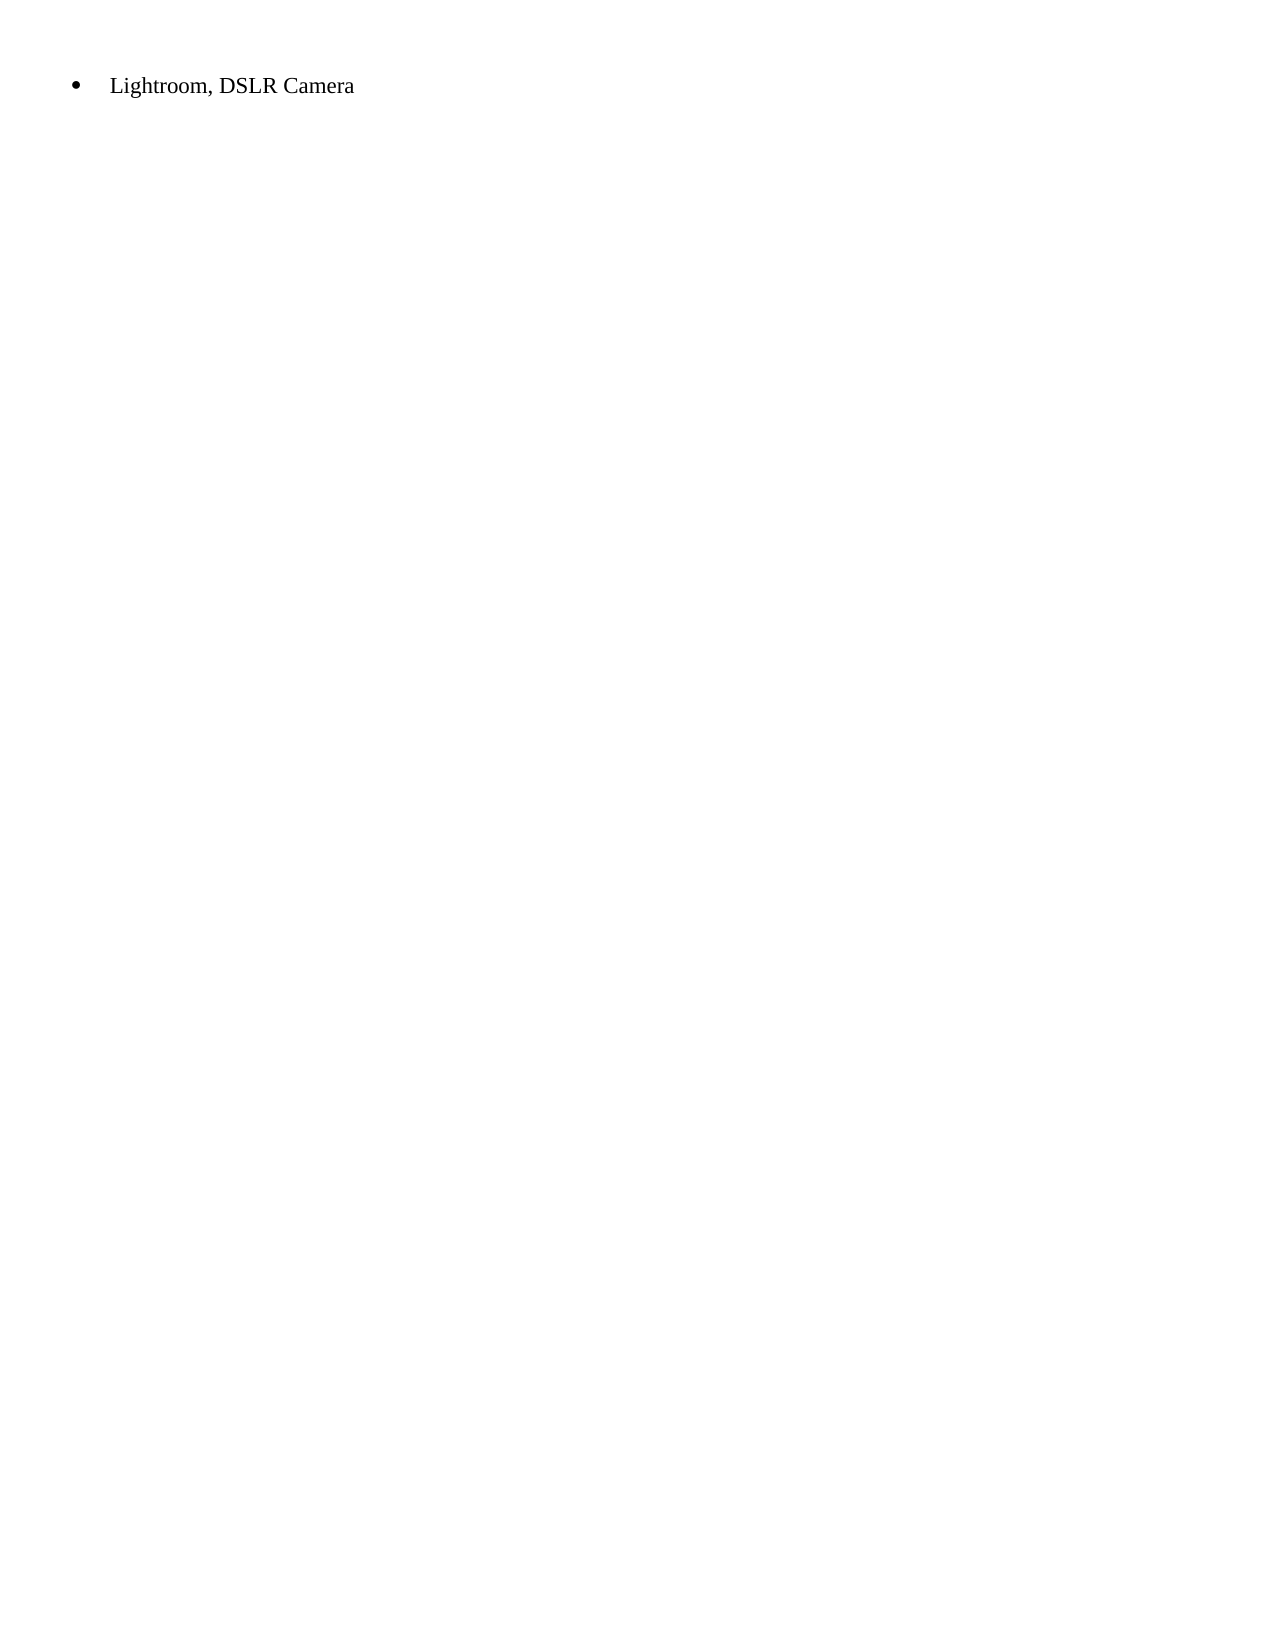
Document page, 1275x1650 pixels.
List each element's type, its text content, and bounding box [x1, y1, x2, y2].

list Lightroom, DSLR Camera [72, 72, 1203, 98]
